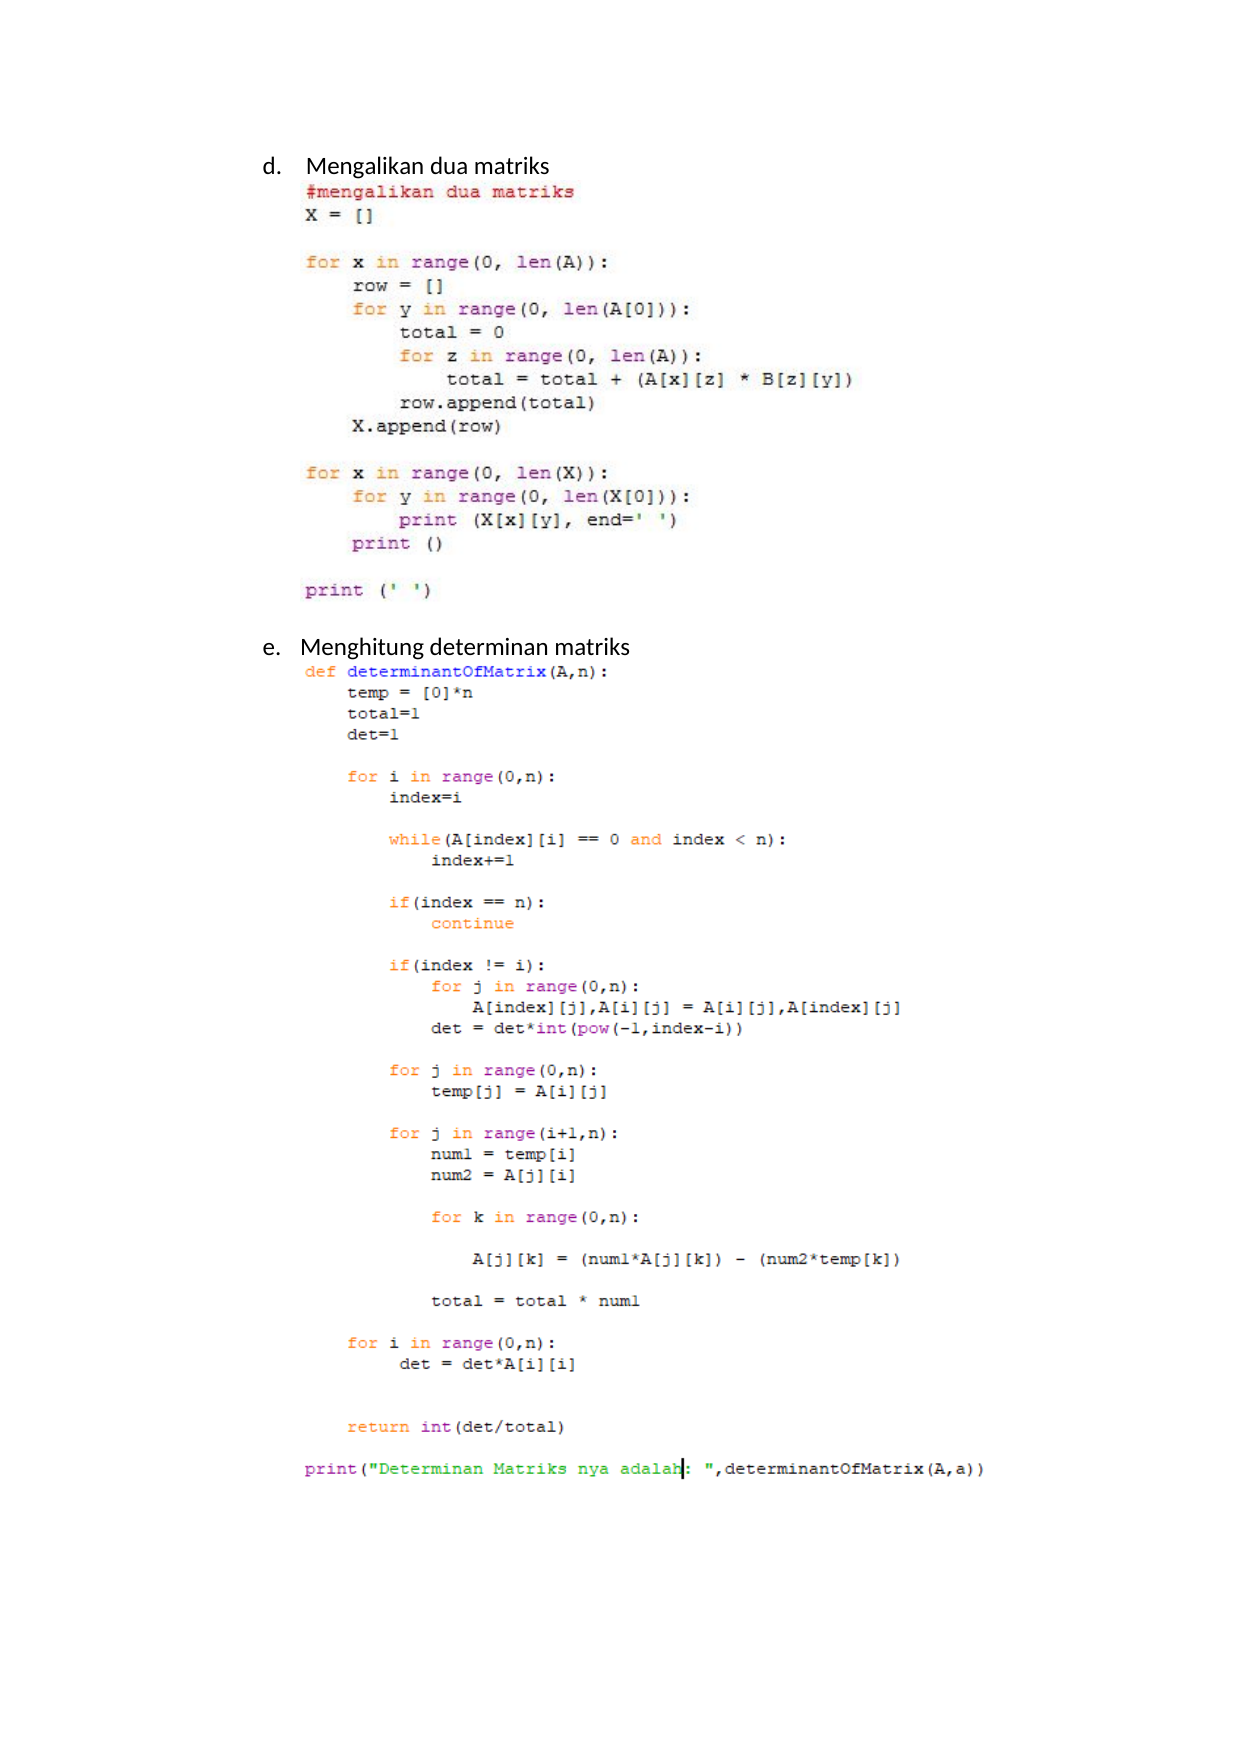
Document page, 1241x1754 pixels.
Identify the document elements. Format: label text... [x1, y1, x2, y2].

picture [300, 180, 1241, 606]
list Menghitung determinan matriks [262, 631, 1090, 662]
picture [300, 662, 991, 1491]
list Mengalikan dua matriks [262, 150, 1090, 181]
